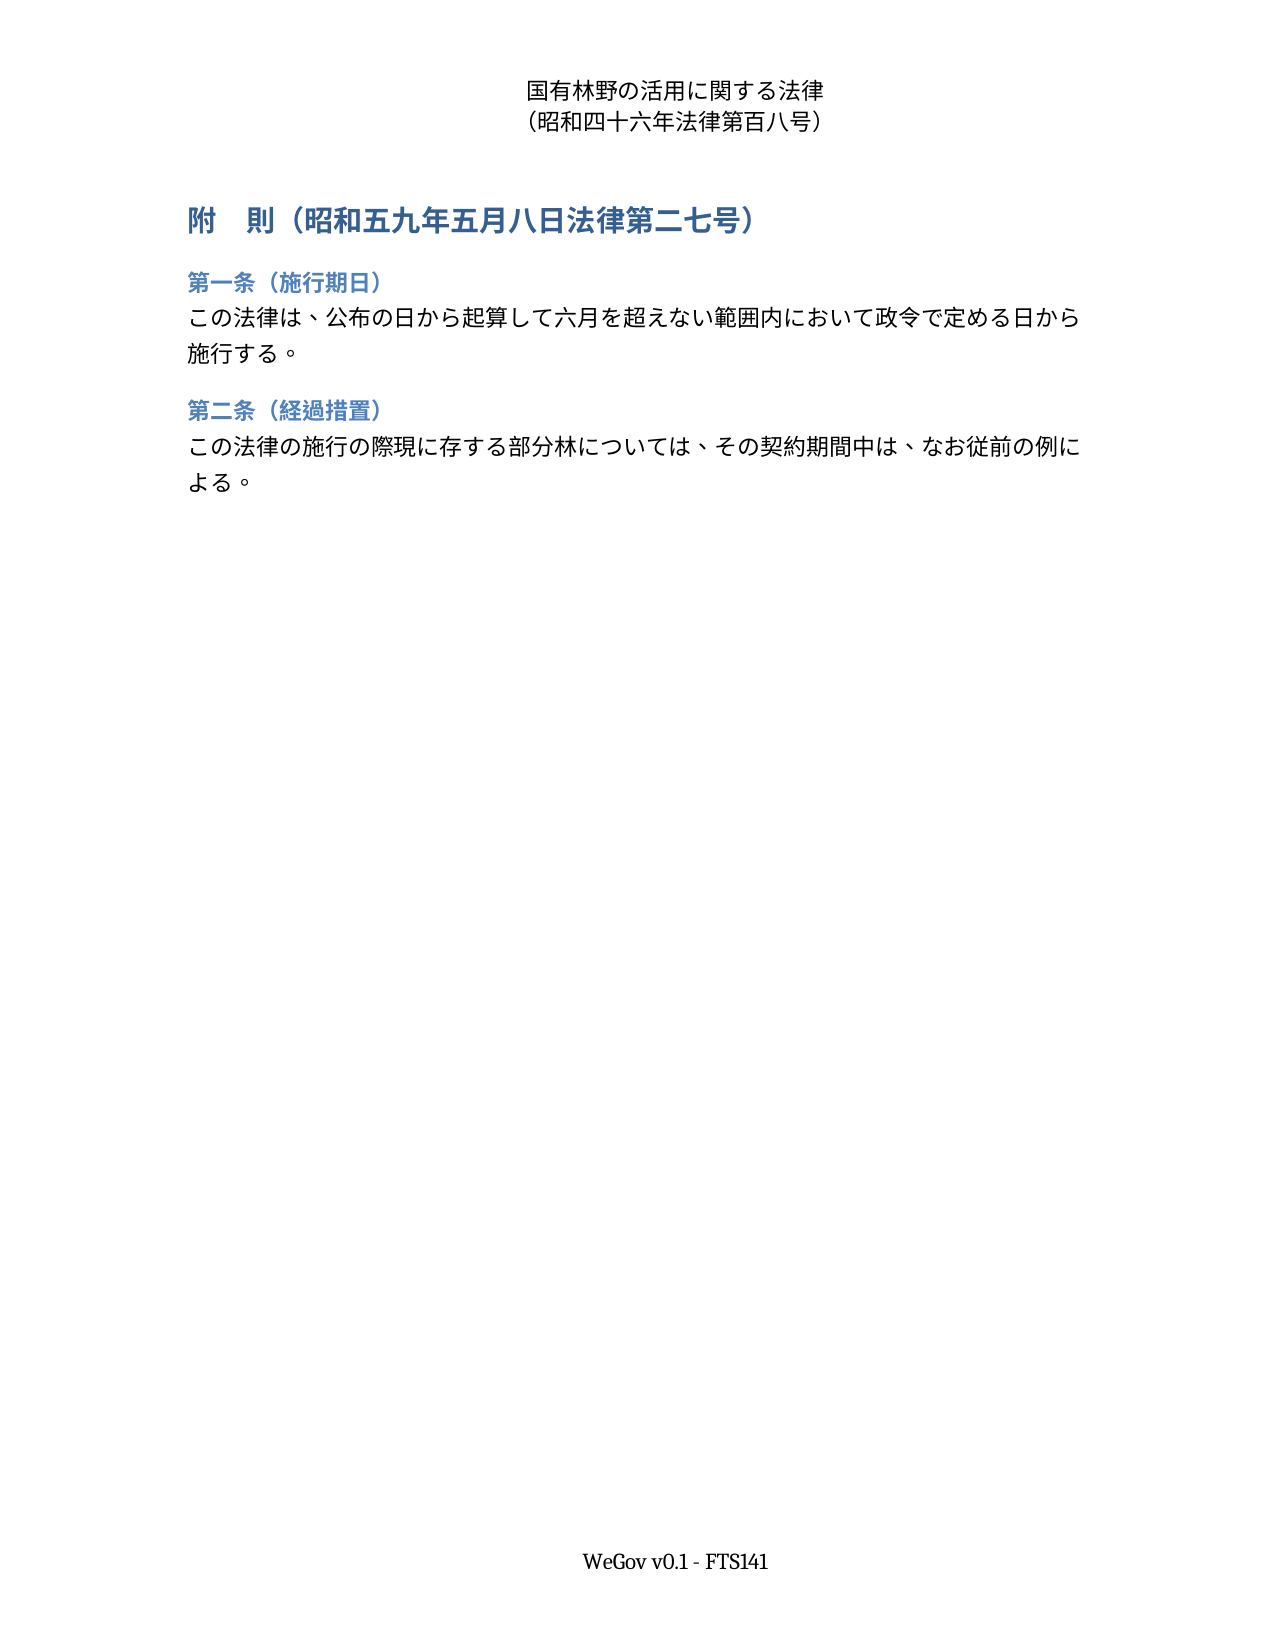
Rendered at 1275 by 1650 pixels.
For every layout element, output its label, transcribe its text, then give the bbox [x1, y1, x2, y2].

subtitle 附 則（昭和五九年五月八日法律第二七号） [187, 200, 1087, 240]
subtitle 第一条（施行期日） [187, 266, 1087, 298]
subtitle 第二条（経過措置） [187, 395, 1087, 426]
text この法律の施行の際現に存する部分林については、その契約期間中は、なお従前の例による。 [187, 431, 1087, 498]
text この法律は、公布の日から起算して六月を超えない範囲内において政令で定める日から施行する。 [187, 302, 1087, 369]
